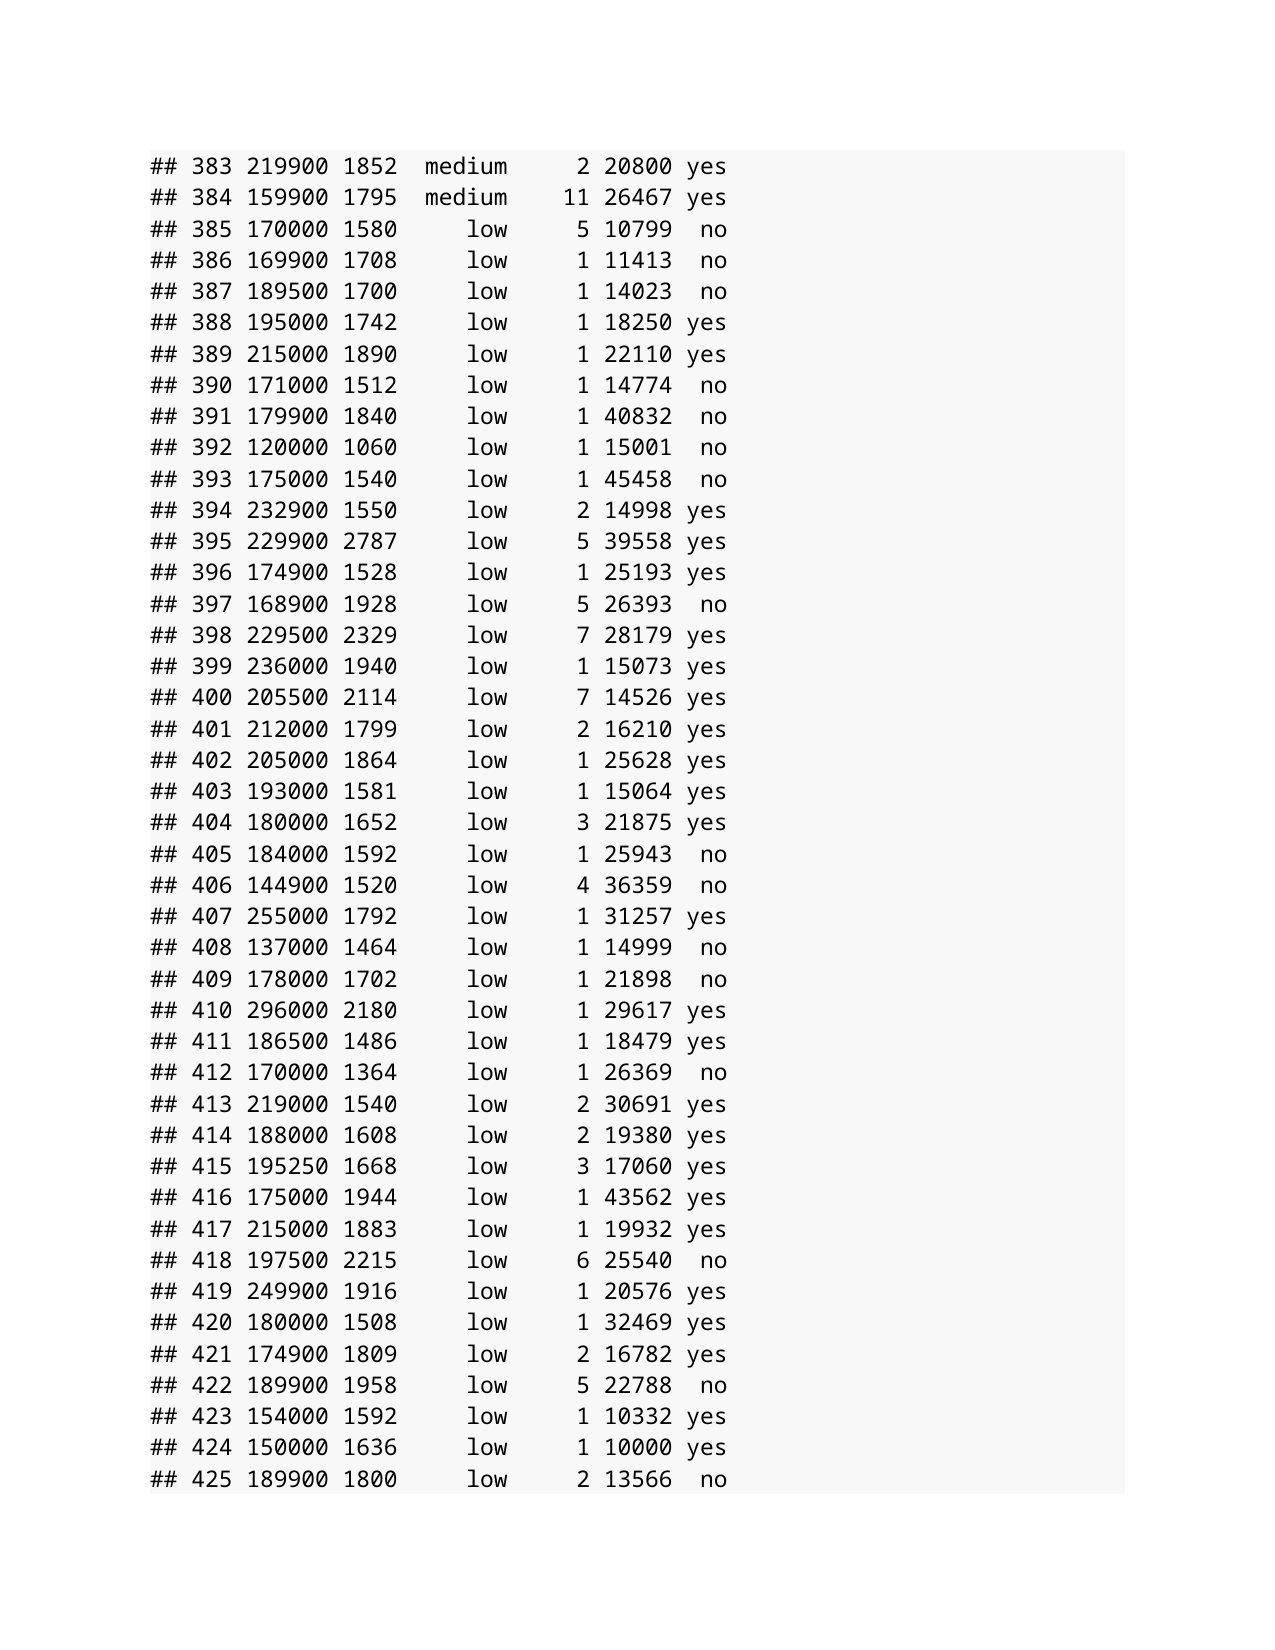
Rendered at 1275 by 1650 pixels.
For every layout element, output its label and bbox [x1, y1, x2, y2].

text [150, 150, 1125, 1494]
